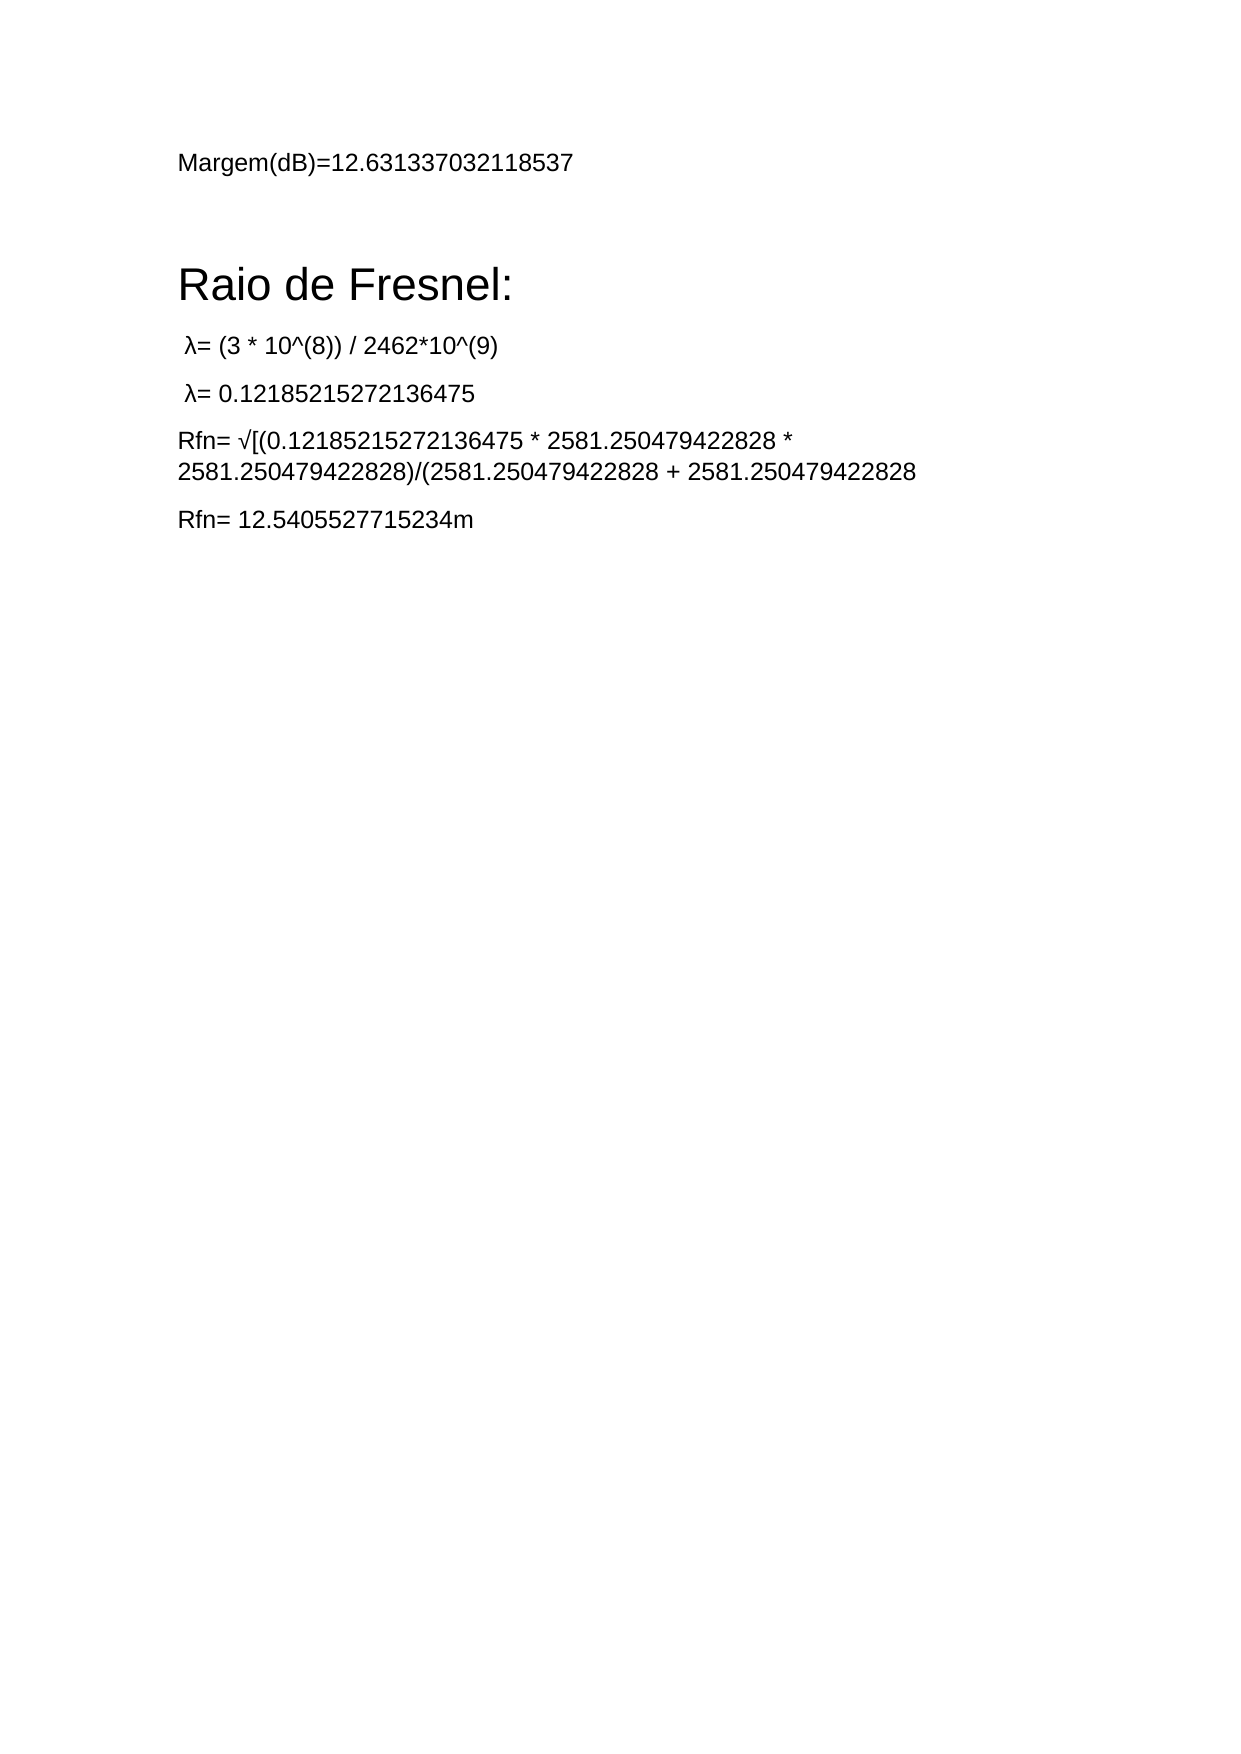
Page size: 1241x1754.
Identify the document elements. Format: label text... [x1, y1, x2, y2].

text Margem(dB)=12.631337032118537 [177, 148, 1063, 238]
text Raio de Fresnel: [177, 257, 1063, 310]
text Rfn= 12.5405527715234m [177, 505, 1063, 534]
text λ= 0.12185215272136475 [177, 379, 1063, 407]
text λ= (3 * 10^(8)) / 2462*10^(9) [177, 331, 1063, 360]
text Rfn= √[(0.12185215272136475 * 2581.250479422828 * 2581.250479422828)/(2581.250479422828 + 2581.250479422828 [177, 426, 1063, 486]
